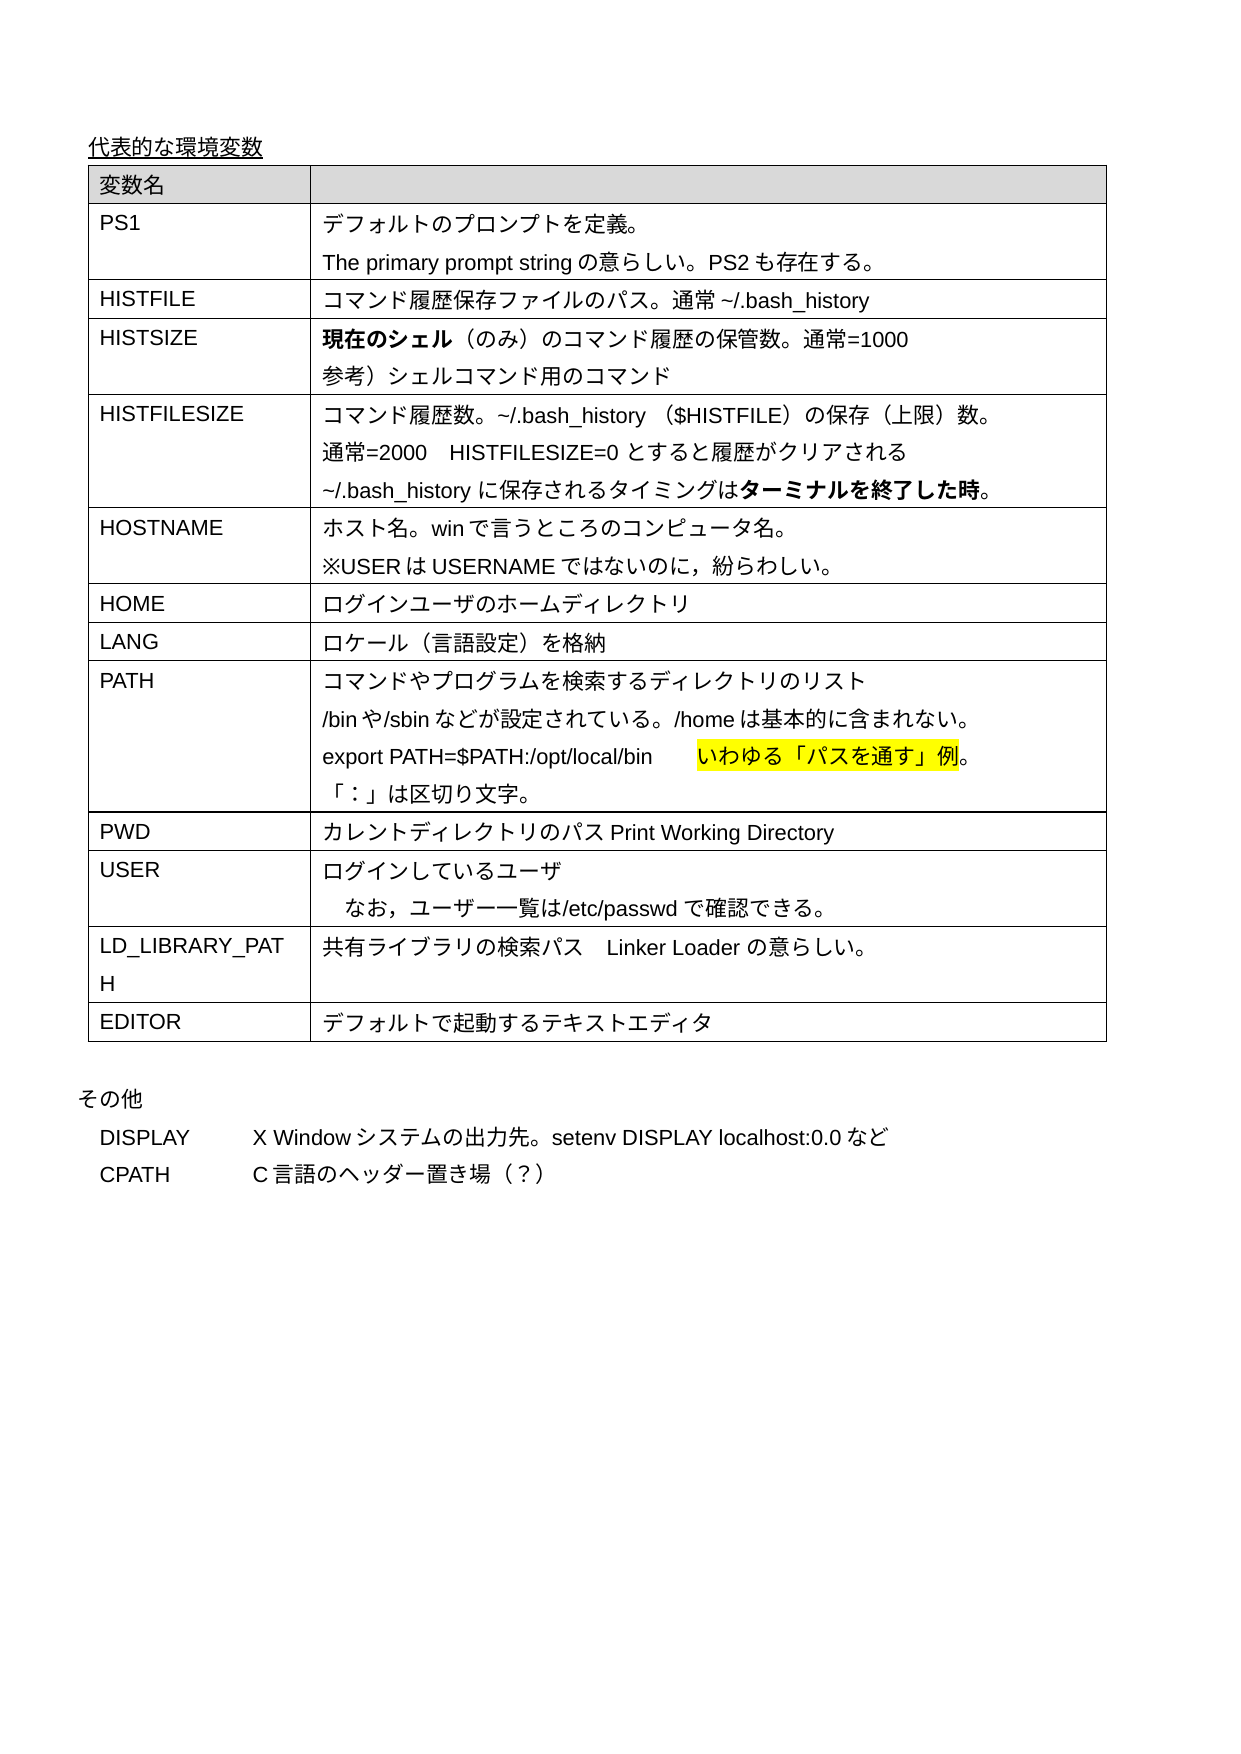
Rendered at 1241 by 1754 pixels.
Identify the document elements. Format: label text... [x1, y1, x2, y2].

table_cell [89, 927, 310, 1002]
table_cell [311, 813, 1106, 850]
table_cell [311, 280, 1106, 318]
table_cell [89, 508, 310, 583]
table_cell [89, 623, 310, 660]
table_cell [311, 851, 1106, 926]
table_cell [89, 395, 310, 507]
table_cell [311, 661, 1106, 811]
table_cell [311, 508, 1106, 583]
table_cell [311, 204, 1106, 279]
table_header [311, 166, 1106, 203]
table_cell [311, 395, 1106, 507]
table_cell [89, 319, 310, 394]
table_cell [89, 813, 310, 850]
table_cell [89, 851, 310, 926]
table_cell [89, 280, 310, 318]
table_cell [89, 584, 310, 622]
text その他 [77, 1079, 1165, 1117]
text DISPLAY X Windowシステムの出力先。setenv DISPLAY localhost:0.0など [99, 1117, 1165, 1154]
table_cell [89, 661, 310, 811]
subtitle 代表的な環境変数 [88, 127, 1154, 164]
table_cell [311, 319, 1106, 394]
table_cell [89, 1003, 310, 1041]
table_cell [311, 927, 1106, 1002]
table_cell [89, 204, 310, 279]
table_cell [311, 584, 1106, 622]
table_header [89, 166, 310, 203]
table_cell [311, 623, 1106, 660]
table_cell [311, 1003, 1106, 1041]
text CPATH C言語のヘッダー置き場（？） [99, 1154, 1165, 1192]
